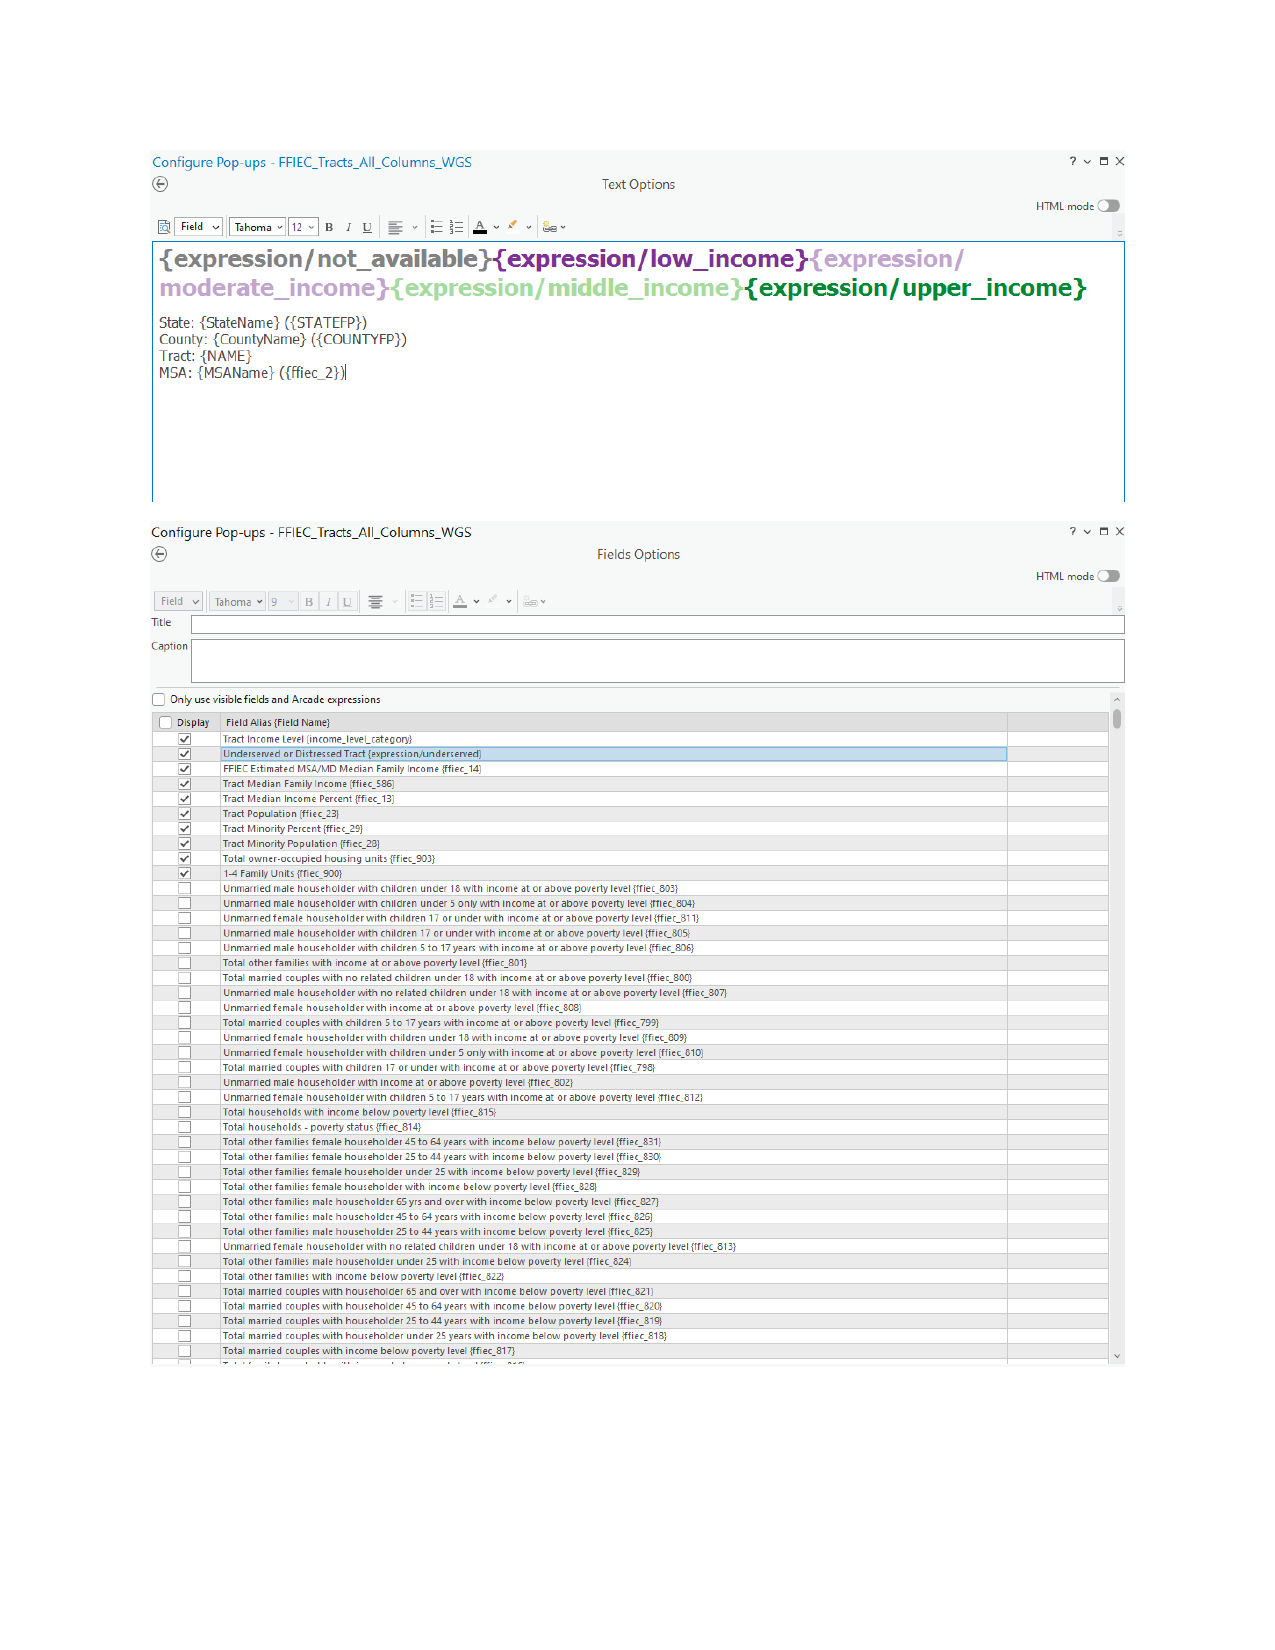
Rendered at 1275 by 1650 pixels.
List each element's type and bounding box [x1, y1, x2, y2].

picture [150, 521, 1125, 1367]
picture [150, 150, 1125, 502]
